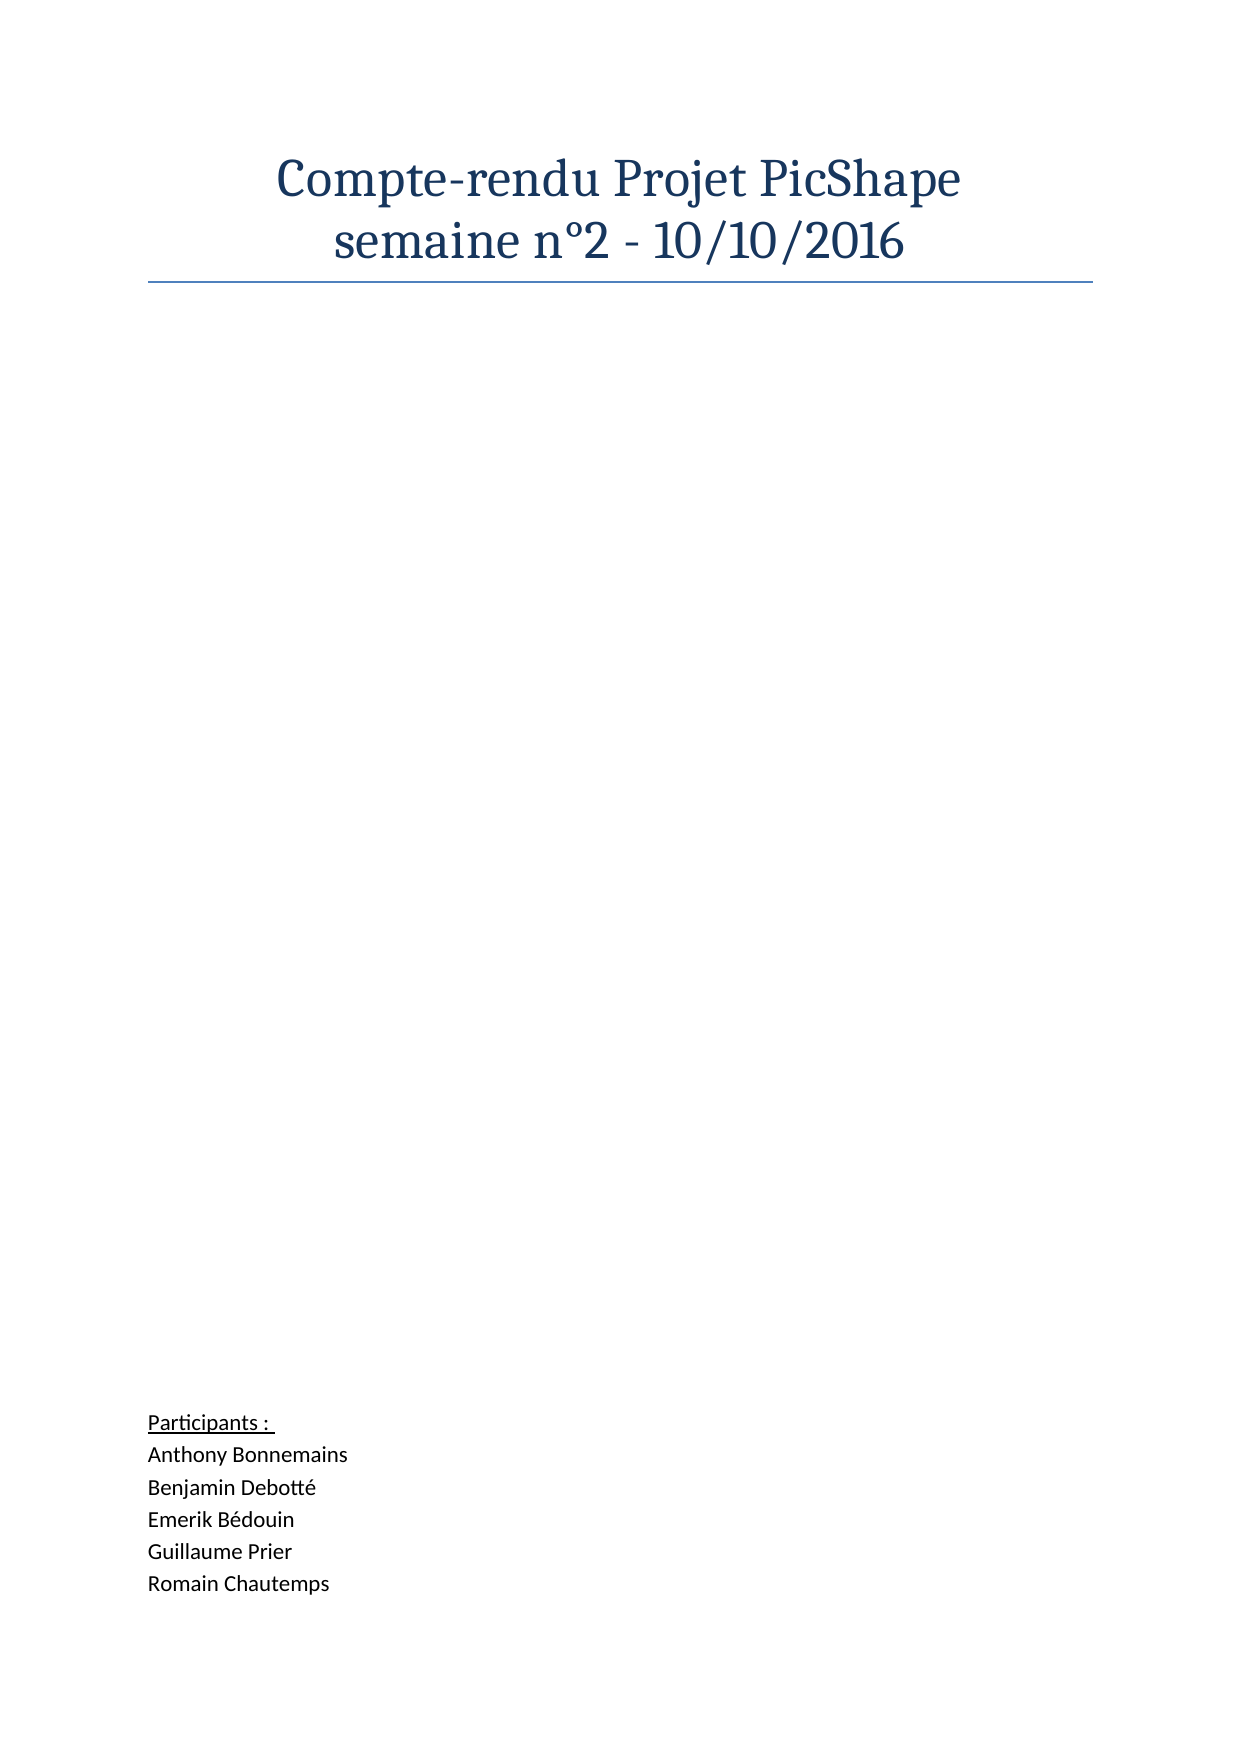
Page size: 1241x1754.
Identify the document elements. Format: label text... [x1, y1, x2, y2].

text Benjamin Debotté [148, 1473, 1093, 1501]
text Emerik Bédouin [148, 1505, 1093, 1533]
text Romain Chautemps [148, 1569, 1093, 1597]
title Compte-rendu Projet PicShape [148, 148, 1093, 210]
title semaine n°2 - 10/10/2016 [148, 210, 1093, 281]
text Anthony Bonnemains [148, 1440, 1093, 1468]
text Participants : [148, 1408, 1093, 1436]
text Guillaume Prier [148, 1537, 1093, 1565]
